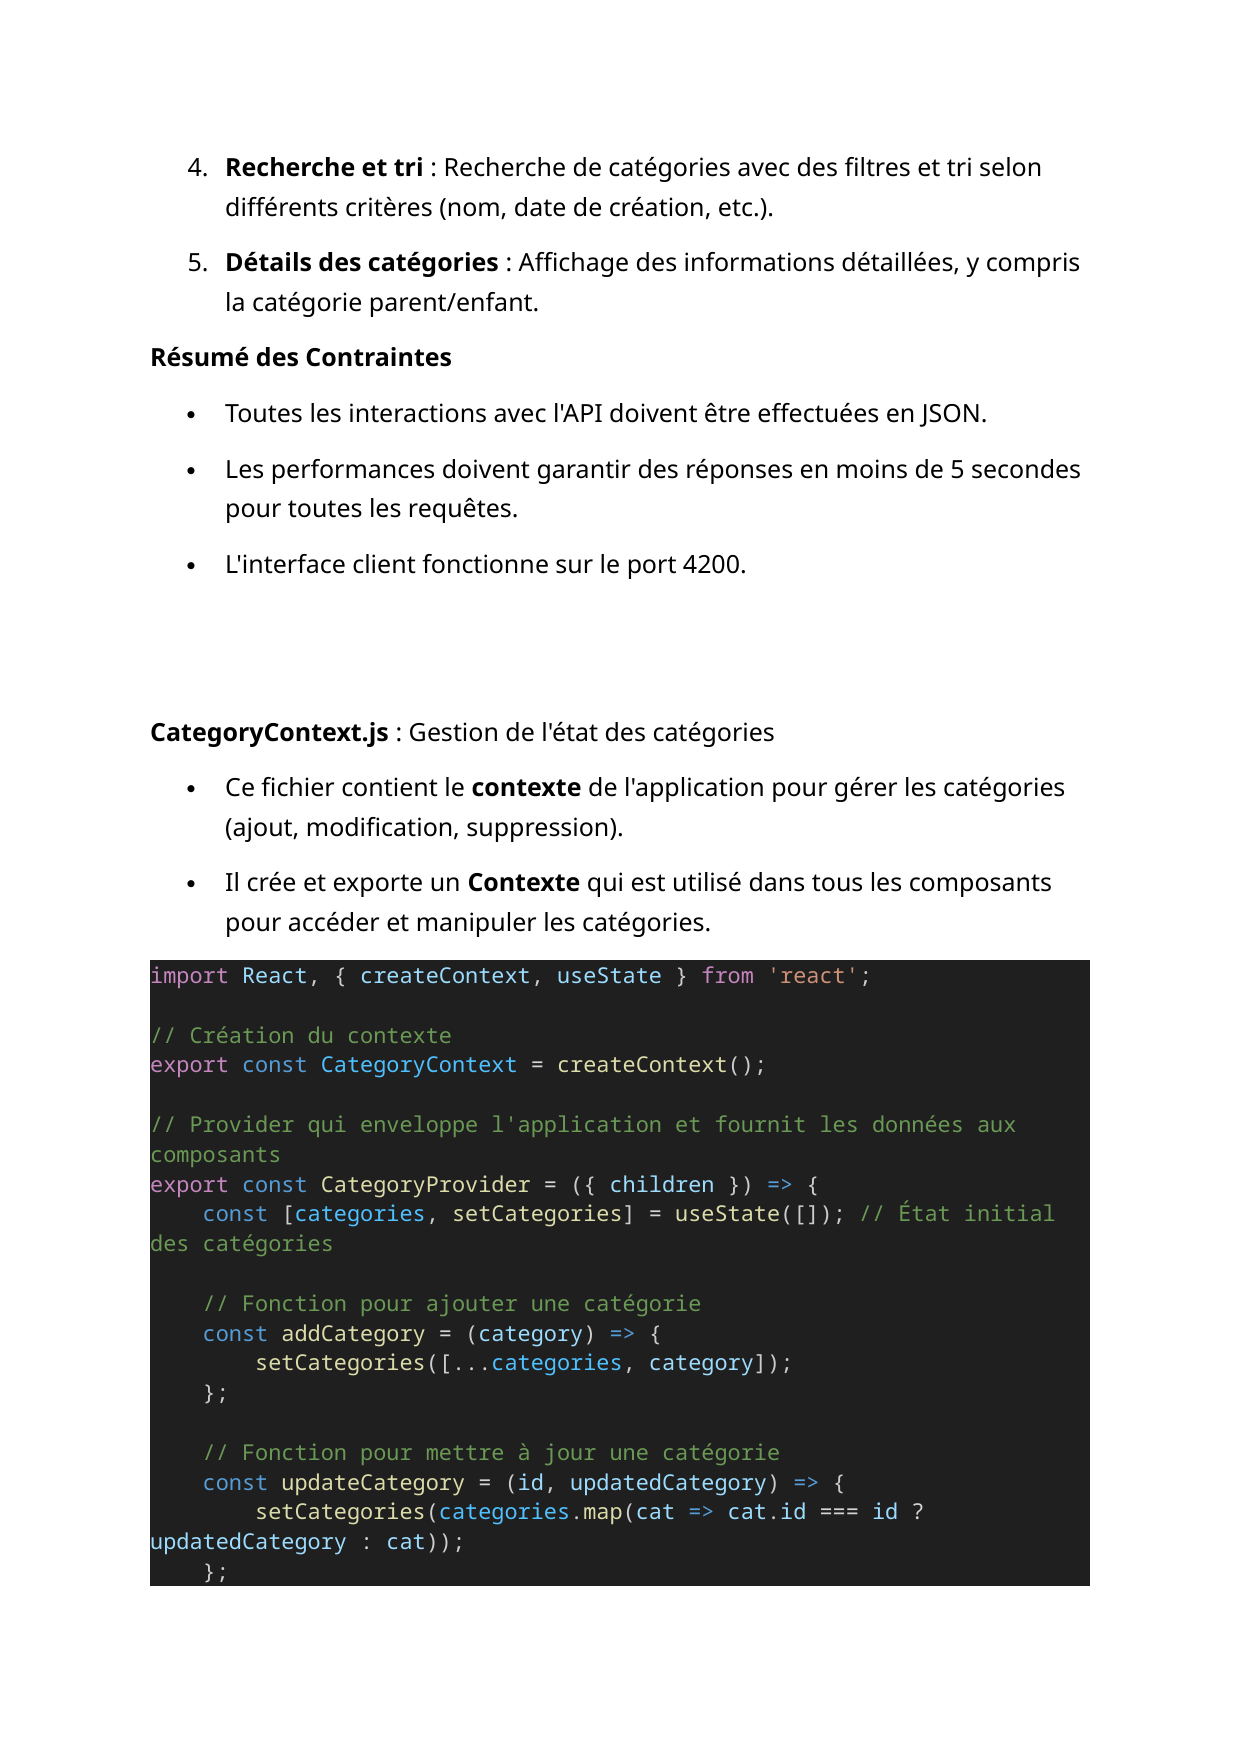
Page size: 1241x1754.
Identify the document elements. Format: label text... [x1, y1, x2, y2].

text const updateCategory = (id, updatedCategory) => { [150, 1466, 1090, 1496]
list Détails des catégories : Affichage des informations détaillées, y compris la catégorie parent/enfant. [187, 245, 1090, 318]
list Toutes les interactions avec l'API doivent être effectuées en JSON. [187, 396, 1090, 430]
text const addCategory = (category) => { [150, 1317, 1090, 1347]
text }; [150, 1377, 1090, 1407]
text setCategories(categories.map(cat => cat.id === id ? updatedCategory : cat)); [150, 1496, 1090, 1556]
text // Fonction pour mettre à jour une catégorie [150, 1437, 1090, 1466]
text // Création du contexte [150, 1019, 1090, 1049]
list Recherche et tri : Recherche de catégories avec des filtres et tri selon différents critères (nom, date de création, etc.). [187, 150, 1090, 223]
list Les performances doivent garantir des réponses en moins de 5 secondes pour toutes les requêtes. [187, 452, 1090, 525]
text const [categories, setCategories] = useState([]); // État initial des catégories [150, 1198, 1090, 1258]
list Il crée et exporte un Contexte qui est utilisé dans tous les composants pour accéder et manipuler les catégories. [187, 865, 1090, 938]
text export const CategoryContext = createContext(); [150, 1049, 1090, 1079]
list Ce fichier contient le contexte de l'application pour gérer les catégories (ajout, modification, suppression). [187, 770, 1090, 843]
text CategoryContext.js : Gestion de l'état des catégories [150, 714, 1090, 748]
text export const CategoryProvider = ({ children }) => { [150, 1168, 1090, 1198]
text // Fonction pour ajouter une catégorie [150, 1288, 1090, 1317]
text Résumé des Contraintes [150, 340, 1090, 374]
text setCategories([...categories, category]); [150, 1347, 1090, 1377]
text import React, { createContext, useState } from 'react'; [150, 960, 1090, 990]
list L'interface client fonctionne sur le port 4200. [187, 547, 1090, 581]
text // Provider qui enveloppe l'application et fournit les données aux composants [150, 1109, 1090, 1168]
text }; [150, 1556, 1090, 1586]
